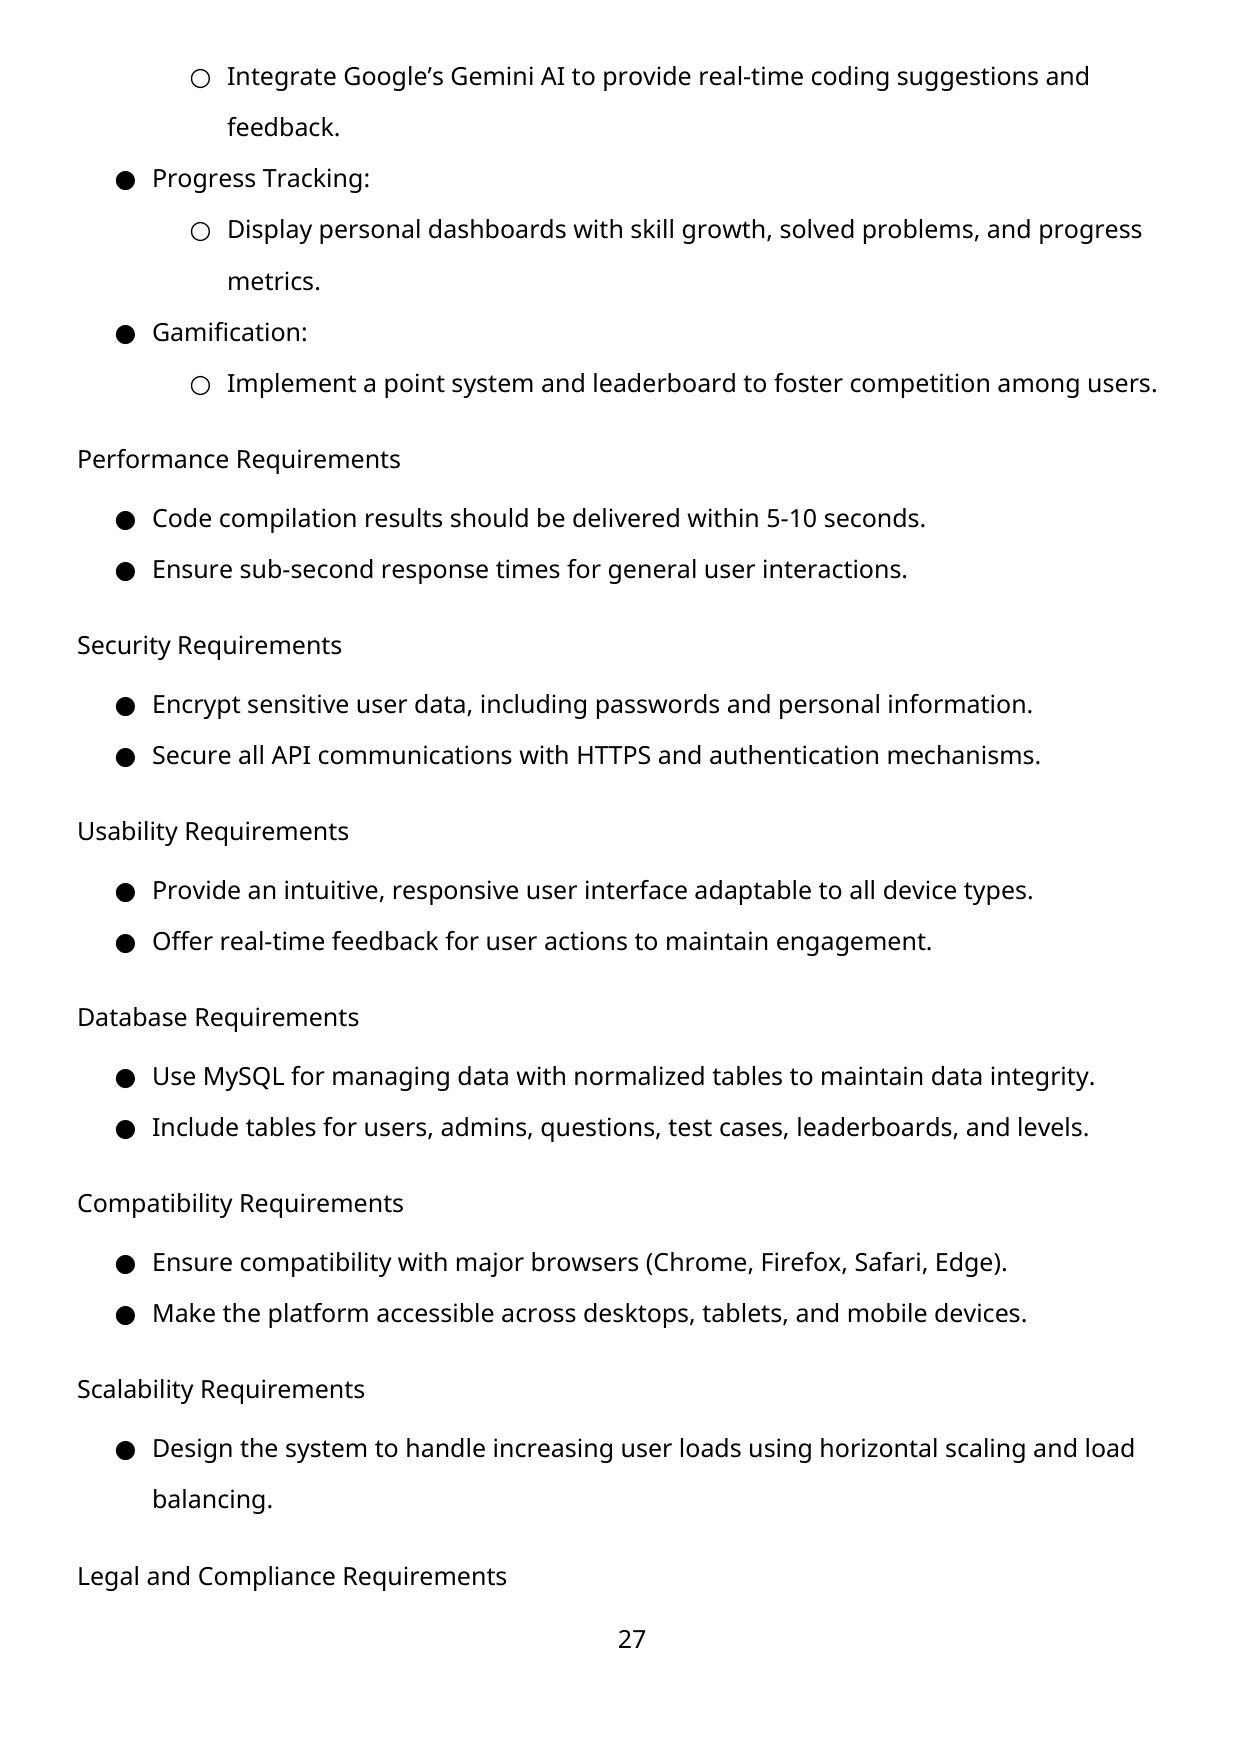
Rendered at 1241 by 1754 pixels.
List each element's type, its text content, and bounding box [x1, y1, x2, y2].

list Gamification: [114, 314, 1196, 348]
text Legal and Compliance Requirements [77, 1558, 1187, 1592]
list Offer real-time feedback for user actions to maintain engagement. [114, 924, 1196, 958]
text Security Requirements [77, 627, 1187, 661]
list Include tables for users, admins, questions, test cases, leaderboards, and levels. [114, 1110, 1196, 1144]
list Code compilation results should be delivered within 5-10 seconds. [114, 500, 1196, 534]
list Display personal dashboards with skill growth, solved problems, and progress metrics. [189, 212, 1196, 297]
list Progress Tracking: [114, 161, 1196, 195]
text Scalability Requirements [77, 1372, 1187, 1406]
list Provide an intuitive, responsive user interface adaptable to all device types. [114, 873, 1196, 907]
list Ensure sub-second response times for general user interactions. [114, 551, 1196, 585]
list Implement a point system and leaderboard to foster competition among users. [189, 365, 1196, 399]
list Ensure compatibility with major browsers (Chrome, Firefox, Safari, Edge). [114, 1245, 1196, 1279]
list Secure all API communications with HTTPS and authentication mechanisms. [114, 737, 1196, 772]
list Use MySQL for managing data with normalized tables to maintain data integrity. [114, 1059, 1196, 1093]
list Integrate Google’s Gemini AI to provide real-time coding suggestions and feedback. [189, 59, 1196, 144]
list Encrypt sensitive user data, including passwords and personal information. [114, 686, 1196, 721]
list Design the system to handle increasing user loads using horizontal scaling and load balancing. [114, 1431, 1196, 1516]
text Compatibility Requirements [77, 1186, 1187, 1220]
text Performance Requirements [77, 441, 1187, 475]
text Usability Requirements [77, 813, 1187, 848]
text Database Requirements [77, 1000, 1187, 1034]
list Make the platform accessible across desktops, tablets, and mobile devices. [114, 1296, 1196, 1330]
